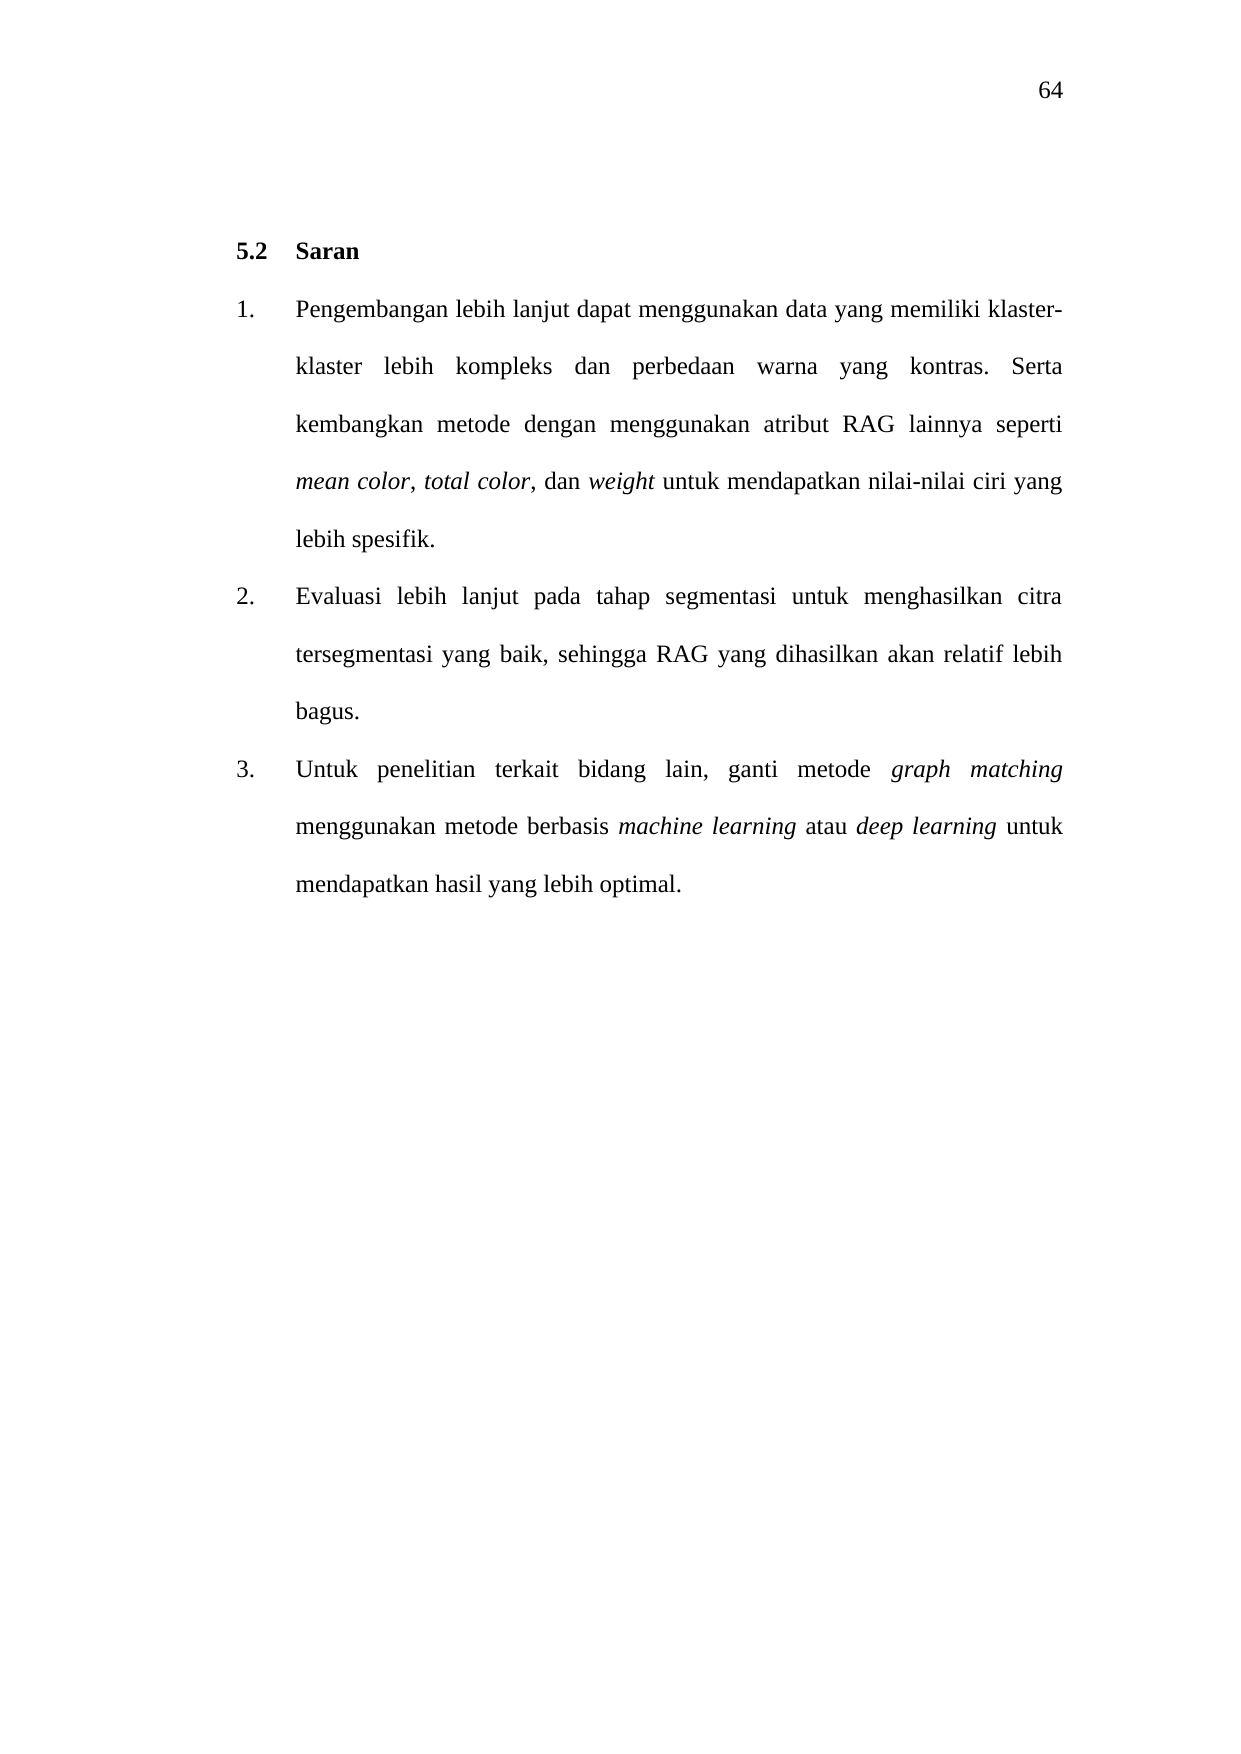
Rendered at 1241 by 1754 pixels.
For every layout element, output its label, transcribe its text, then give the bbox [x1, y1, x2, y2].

list Evaluasi lebih lanjut pada tahap segmentasi untuk menghasilkan citra tersegmentasi yang baik, sehingga RAG yang dihasilkan akan relatif lebih bagus. [236, 581, 1063, 725]
list Pengembangan lebih lanjut dapat menggunakan data yang memiliki klaster-klaster lebih kompleks dan perbedaan warna yang kontras. Serta kembangkan metode dengan menggunakan atribut RAG lainnya seperti mean color, total color, dan weight untuk mendapatkan nilai-nilai ciri yang lebih spesifik. [236, 294, 1063, 552]
list Untuk penelitian terkait bidang lain, ganti metode graph matching menggunakan metode berbasis machine learning atau deep learning untuk mendapatkan hasil yang lebih optimal. [236, 754, 1063, 897]
subtitle Saran [236, 236, 1063, 265]
